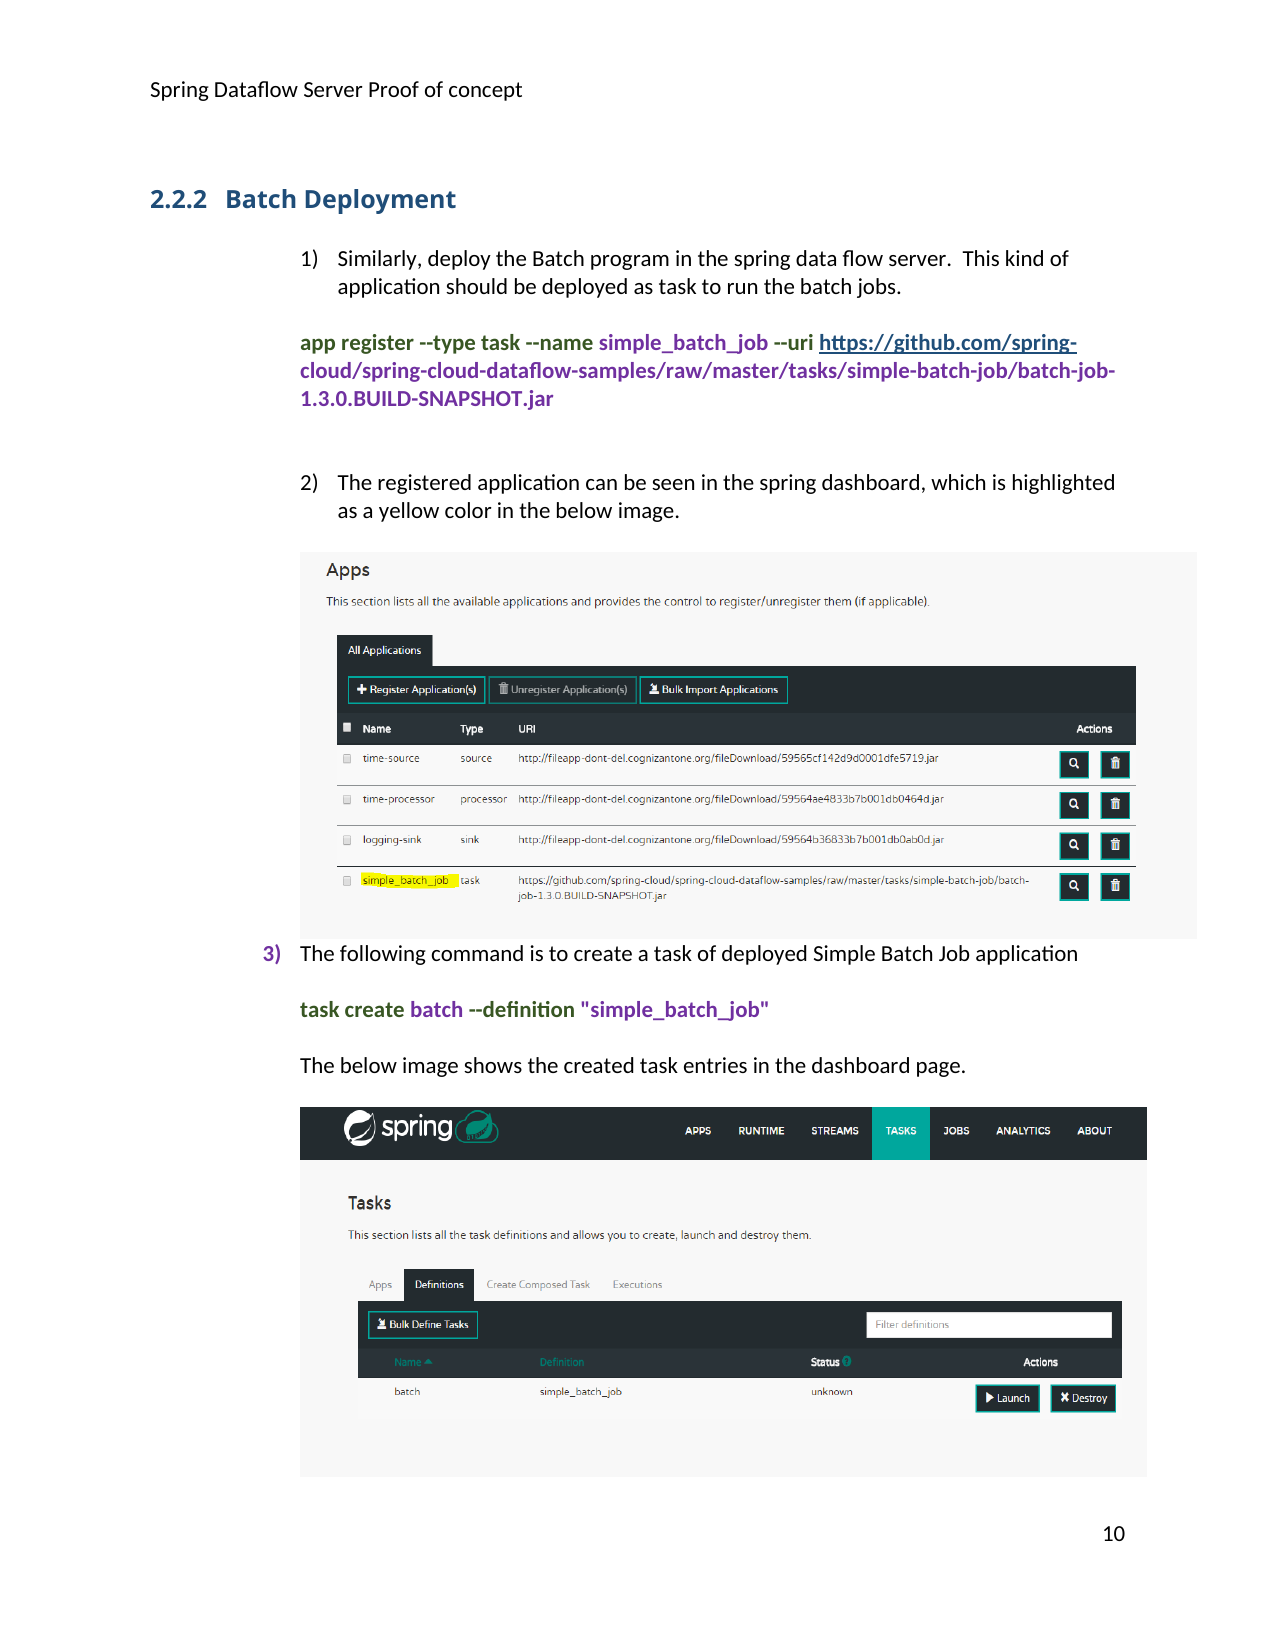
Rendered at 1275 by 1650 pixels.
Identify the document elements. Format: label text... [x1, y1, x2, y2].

text task create batch --definition "simple_batch_job" [225, 995, 1125, 1023]
list The following command is to create a task of deployed Simple Batch Job application [262, 939, 1125, 967]
picture [300, 1107, 1147, 1477]
list Similarly, deploy the Batch program in the spring data flow server. This kind of application should be deployed as task to run the batch jobs. [300, 244, 1125, 300]
list The registered application can be seen in the spring dashboard, which is highlighted as a yellow color in the below image. [300, 468, 1125, 524]
subtitle Batch Deployment [150, 182, 1125, 216]
text app register --type task --name simple_batch_job --uri https://github.com/spring-cloud/spring-cloud-dataflow-samples/raw/master/tasks/simple-batch-job/batch-job-1.3.0.BUILD-SNAPSHOT.jar [300, 328, 1125, 412]
text The below image shows the created task entries in the dashboard page. [225, 1051, 1125, 1079]
picture [300, 552, 1197, 939]
